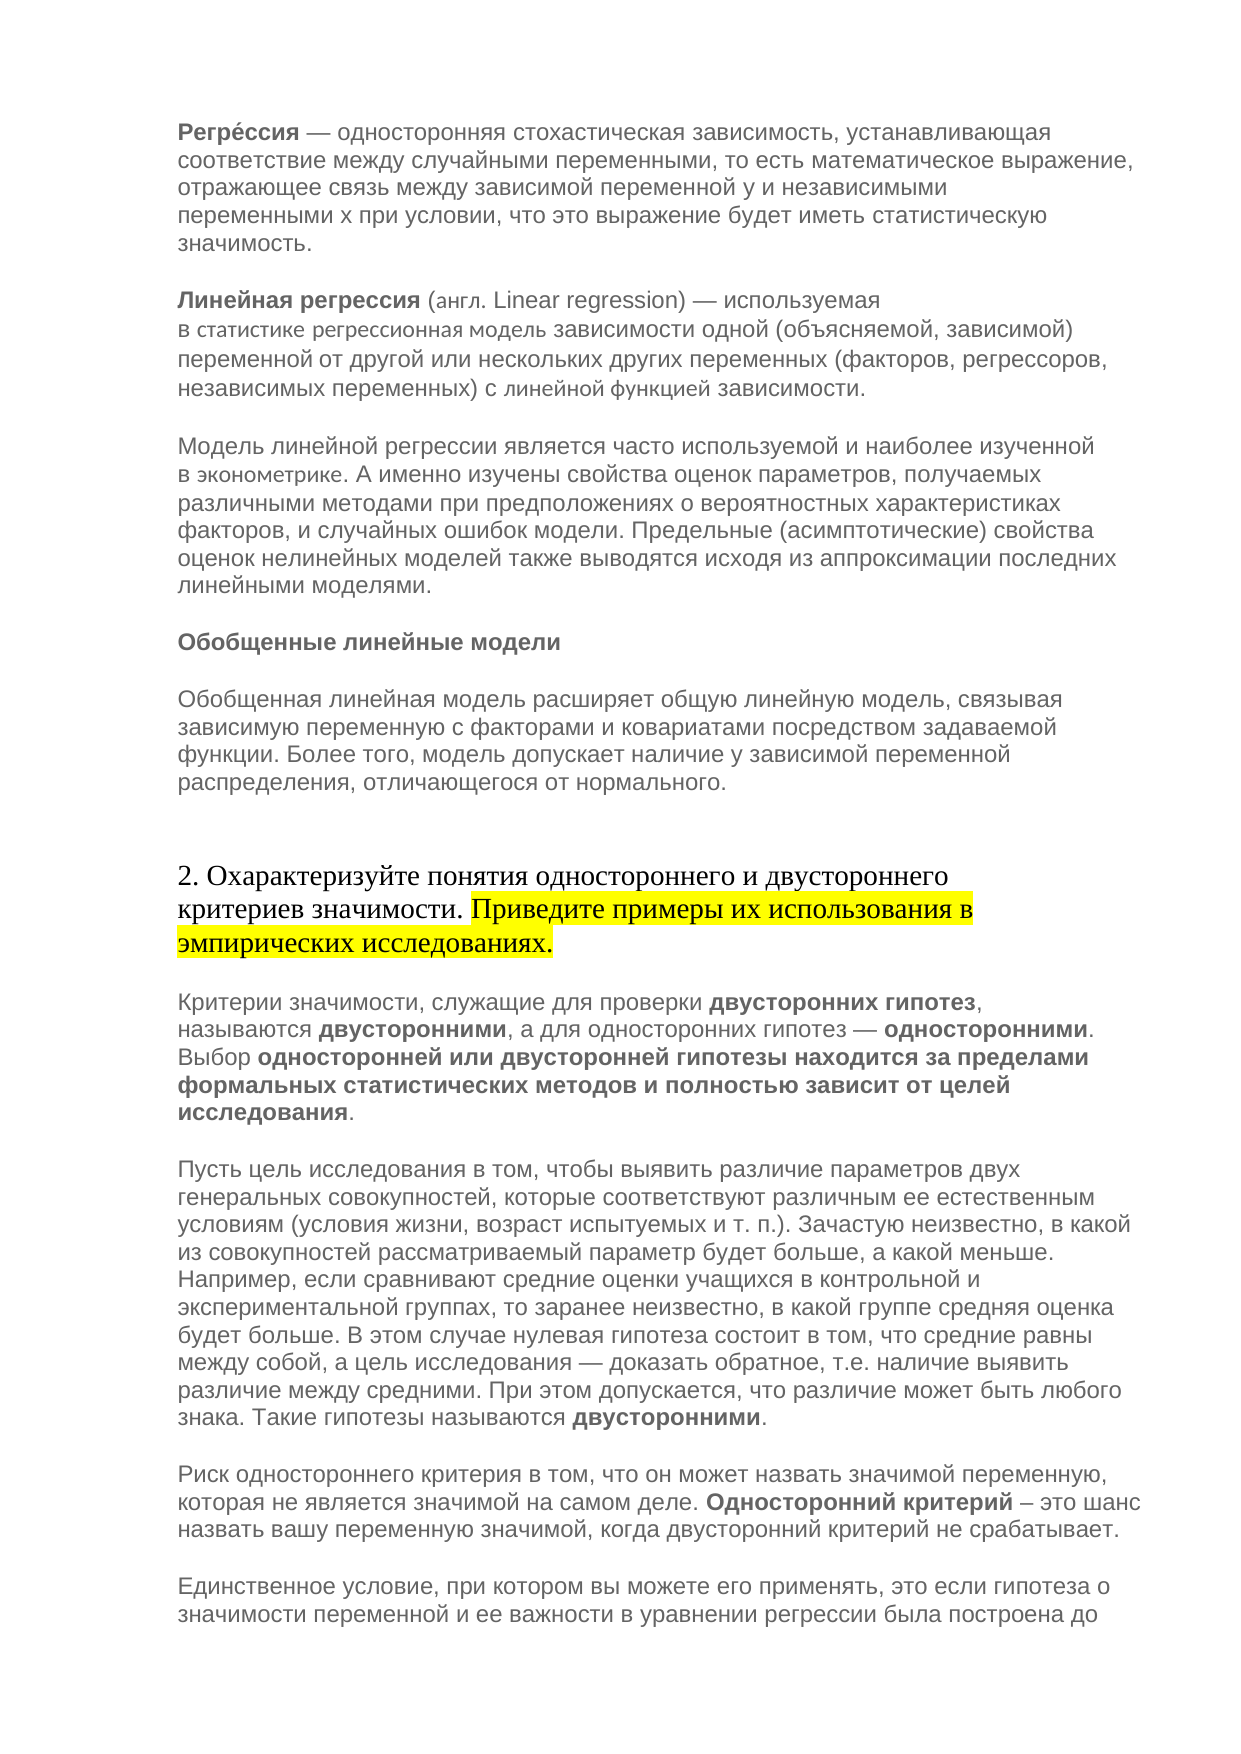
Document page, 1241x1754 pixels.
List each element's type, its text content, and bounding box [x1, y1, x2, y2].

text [177, 1572, 1152, 1627]
text Регре́ссия — односторонняя стохастическая зависимость, устанавливающая соответствие между случайными переменными, то есть математическое выражение, отражающее связь между зависимой переменной у и независимыми переменными х при условии, что это выражение будет иметь статистическую значимость. [177, 118, 1152, 256]
text Обобщенные линейные модели [177, 628, 1152, 656]
text Риск одностороннего критерия в том, что он может назвать значимой переменную, которая не является значимой на самом деле. Односторонний критерий – это шанс назвать вашу переменную значимой, когда двусторонний критерий не срабатывает. [177, 1460, 1152, 1543]
text Пусть цель исследования в том, чтобы выявить различие параметров двух генеральных совокупностей, которые соответствуют различным ее естественным условиям (условия жизни, возраст испытуемых и т. п.). Зачастую неизвестно, в какой из совокупностей рассматриваемый параметр будет больше, а какой меньше. Например, если сравнивают средние оценки учащихся в контрольной и экспериментальной группах, то заранее неизвестно, в какой группе средняя оценка будет больше. В этом случае нулевая гипотеза состоит в том, что средние равны между собой, а цель исследования — доказать обратное, т.е. наличие выявить различие между средними. При этом допускается, что различие может быть любого знака. Такие гипотезы называются двусторонними. [177, 1155, 1152, 1431]
text Линейная регрессия (англ. Linear regression) — используемая в статистике регрессионная модель зависимости одной (объясняемой, зависимой) переменной от другой или нескольких других переменных (факторов, регрессоров, независимых переменных) с линейной функцией зависимости. [177, 285, 1152, 402]
text Критерии значимости, служащие для проверки двусторонних гипотез, называются двусторонними, а для односторонних гипотез — односторонними. Выбор односторонней или двусторонней гипотезы находится за пределами формальных статистических методов и полностью зависит от целей исследования. [177, 988, 1152, 1126]
text 2. Охарактеризуйте понятия одностороннего и двустороннего критериев значимости. Приведите примеры их использования в эмпирических исследованиях. [177, 824, 1069, 958]
text Модель линейной регрессии является часто используемой и наиболее изученной в эконометрике. А именно изучены свойства оценок параметров, получаемых различными методами при предположениях о вероятностных характеристиках факторов, и случайных ошибок модели. Предельные (асимптотические) свойства оценок нелинейных моделей также выводятся исходя из аппроксимации последних линейными моделями. [177, 432, 1152, 599]
text Обобщенная линейная модель расширяет общую линейную модель, связывая зависимую переменную с факторами и ковариатами посредством задаваемой функции. Более того, модель допускает наличие у зависимой переменной распределения, отличающегося от нормального. [177, 685, 1152, 795]
